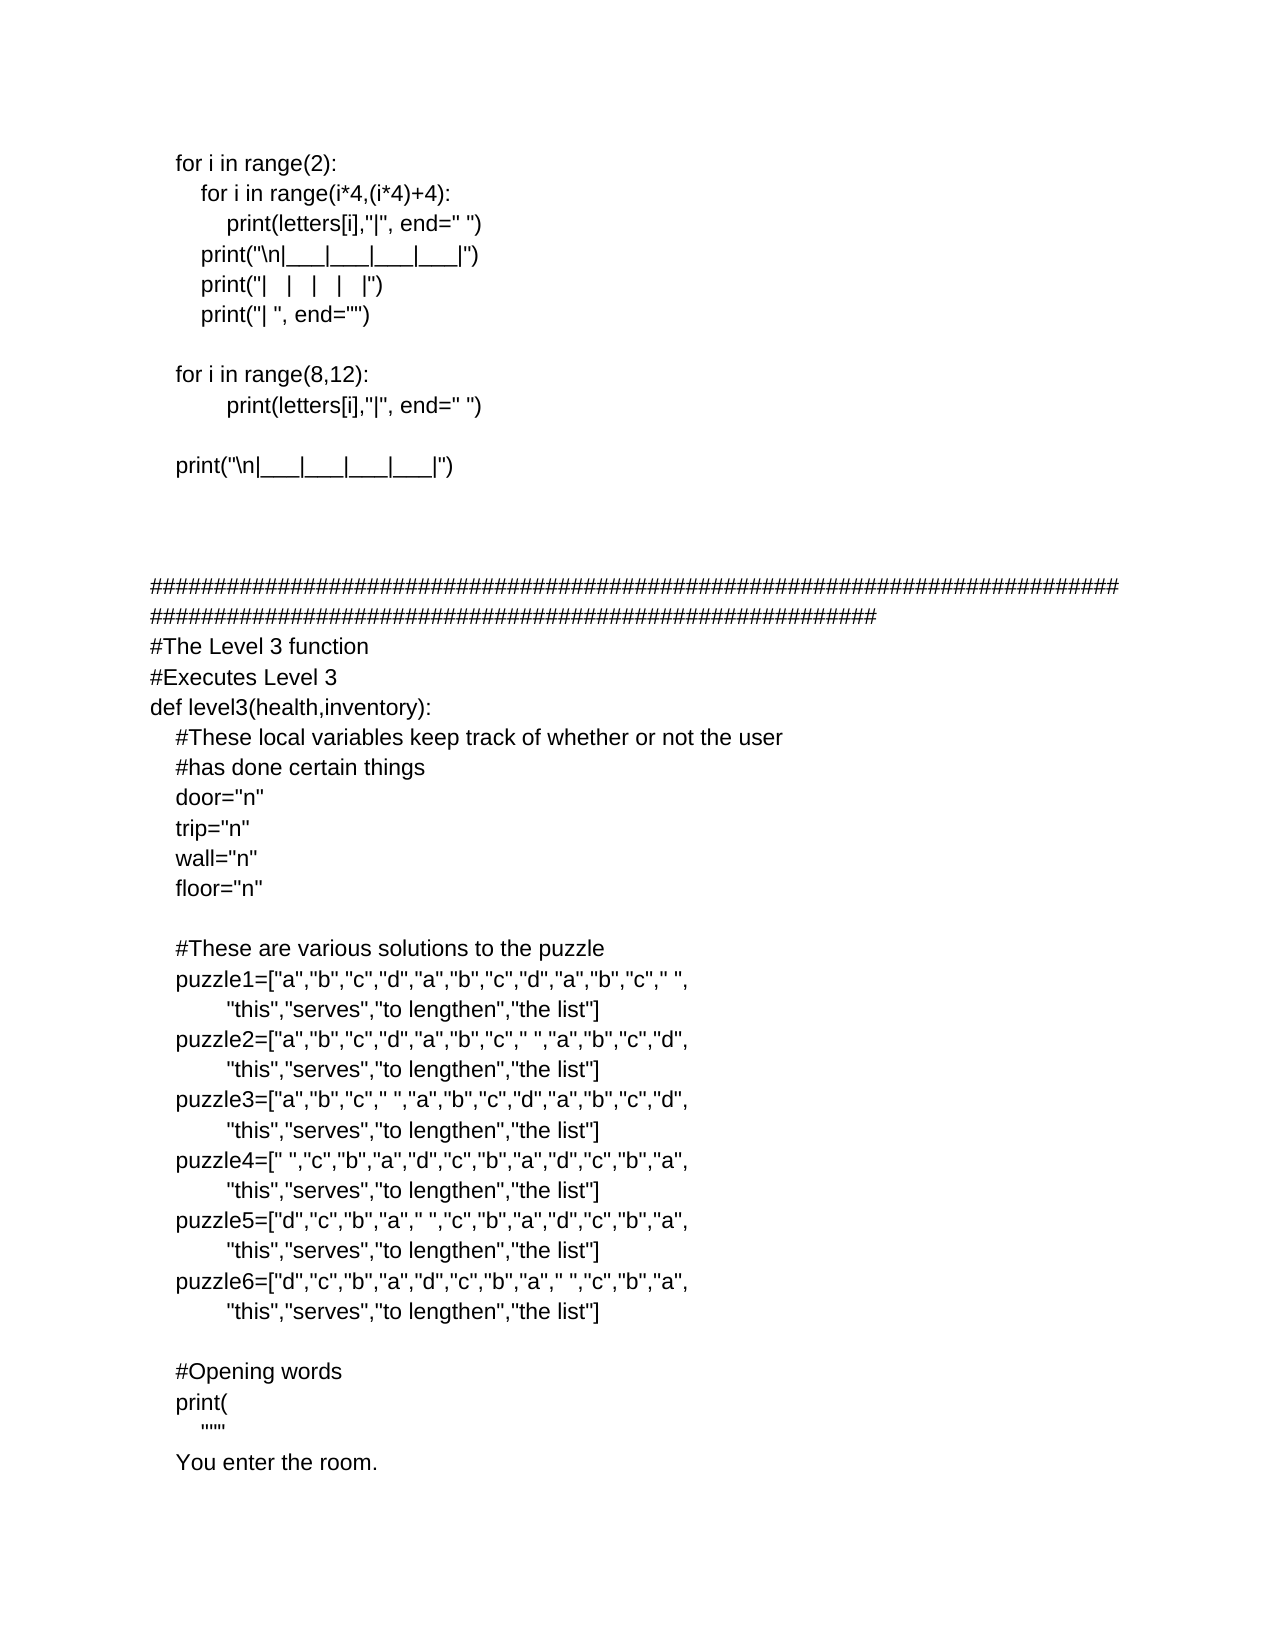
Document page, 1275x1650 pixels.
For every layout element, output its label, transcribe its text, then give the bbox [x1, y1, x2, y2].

text #Opening words [150, 1358, 1125, 1385]
text for i in range(2): [150, 150, 1125, 176]
text "this","serves","to lengthen","the list"] [150, 996, 1125, 1022]
text #These local variables keep track of whether or not the user [150, 724, 1125, 750]
text print( [150, 1388, 1125, 1415]
text You enter the room. [150, 1449, 1125, 1475]
text print("\n|___|___|___|___|") [150, 452, 1125, 478]
text trip="n" [150, 814, 1125, 841]
text puzzle4=[" ","c","b","a","d","c","b","a","d","c","b","a", [150, 1147, 1125, 1173]
text """ [150, 1419, 1125, 1445]
text print("\n|___|___|___|___|") [150, 241, 1125, 267]
text print("| ", end="") [150, 301, 1125, 327]
text door="n" [150, 784, 1125, 811]
text print(letters[i],"|", end=" ") [150, 210, 1125, 237]
text puzzle1=["a","b","c","d","a","b","c","d","a","b","c"," ", [150, 966, 1125, 992]
text #These are various solutions to the puzzle [150, 935, 1125, 962]
text "this","serves","to lengthen","the list"] [150, 1298, 1125, 1324]
text puzzle5=["d","c","b","a"," ","c","b","a","d","c","b","a", [150, 1207, 1125, 1234]
text #The Level 3 function [150, 633, 1125, 660]
text "this","serves","to lengthen","the list"] [150, 1056, 1125, 1083]
text #has done certain things [150, 754, 1125, 781]
text print("| | | | |") [150, 271, 1125, 297]
text print(letters[i],"|", end=" ") [150, 392, 1125, 418]
text puzzle6=["d","c","b","a","d","c","b","a"," ","c","b","a", [150, 1268, 1125, 1294]
text for i in range(8,12): [150, 361, 1125, 388]
text for i in range(i*4,(i*4)+4): [150, 180, 1125, 207]
text puzzle2=["a","b","c","d","a","b","c"," ","a","b","c","d", [150, 1026, 1125, 1052]
text wall="n" [150, 845, 1125, 871]
text "this","serves","to lengthen","the list"] [150, 1237, 1125, 1264]
text floor="n" [150, 875, 1125, 901]
text def level3(health,inventory): [150, 694, 1125, 720]
text ##################################################################################################################################### [150, 573, 1125, 629]
text "this","serves","to lengthen","the list"] [150, 1117, 1125, 1143]
text "this","serves","to lengthen","the list"] [150, 1177, 1125, 1203]
text #Executes Level 3 [150, 663, 1125, 690]
text puzzle3=["a","b","c"," ","a","b","c","d","a","b","c","d", [150, 1086, 1125, 1113]
